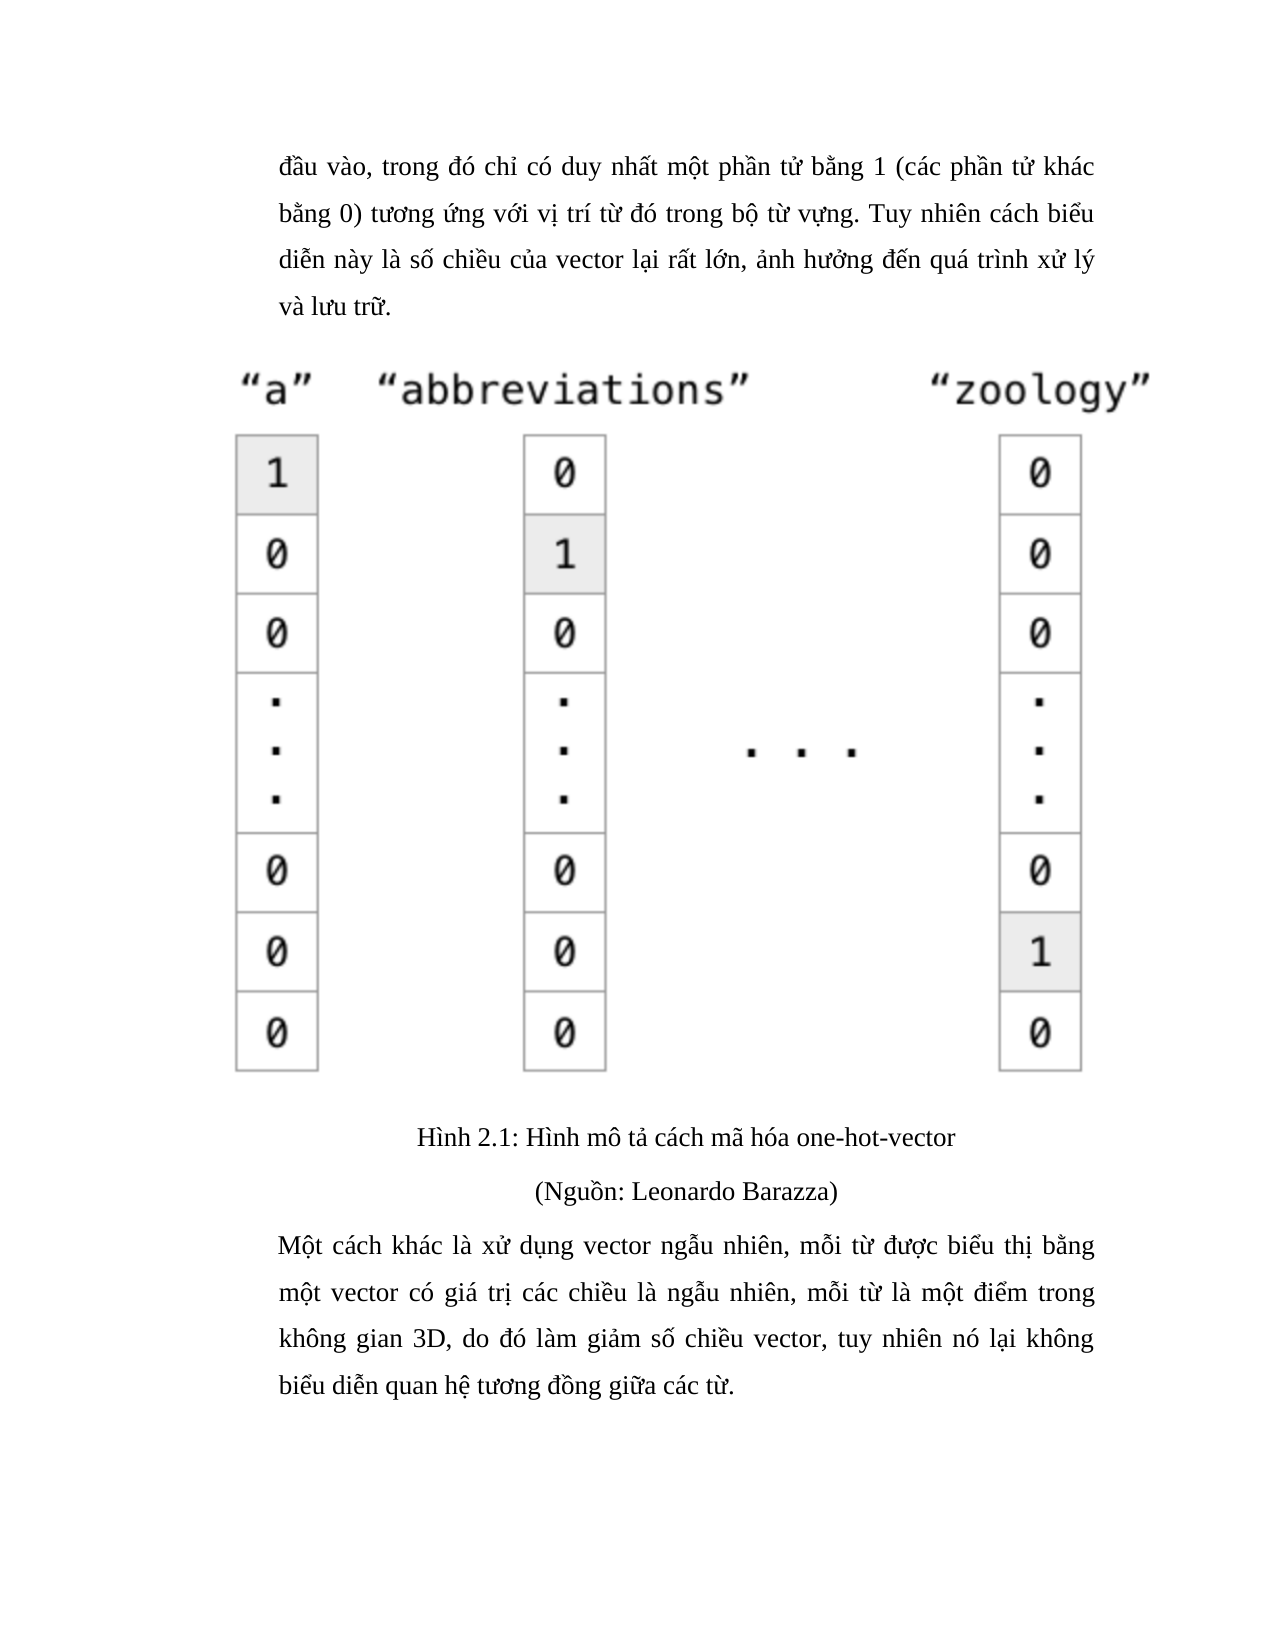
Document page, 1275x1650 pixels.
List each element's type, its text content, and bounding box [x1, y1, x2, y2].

picture [202, 343, 1178, 1100]
text (Nguồn: Leonardo Barazza) [202, 1175, 1095, 1206]
text Một cách khác là xử dụng vector ngẫu nhiên, mỗi từ được biểu thị bằng một vector có giá trị các chiều là ngẫu nhiên, mỗi từ là một điểm trong không gian 3D, do đó làm giảm số chiều vector, tuy nhiên nó lại không biểu diễn quan hệ tương đồng giữa các từ. [277, 1229, 1095, 1400]
text Hình 2.1: Hình mô tả cách mã hóa one-hot-vector [202, 1121, 1095, 1152]
